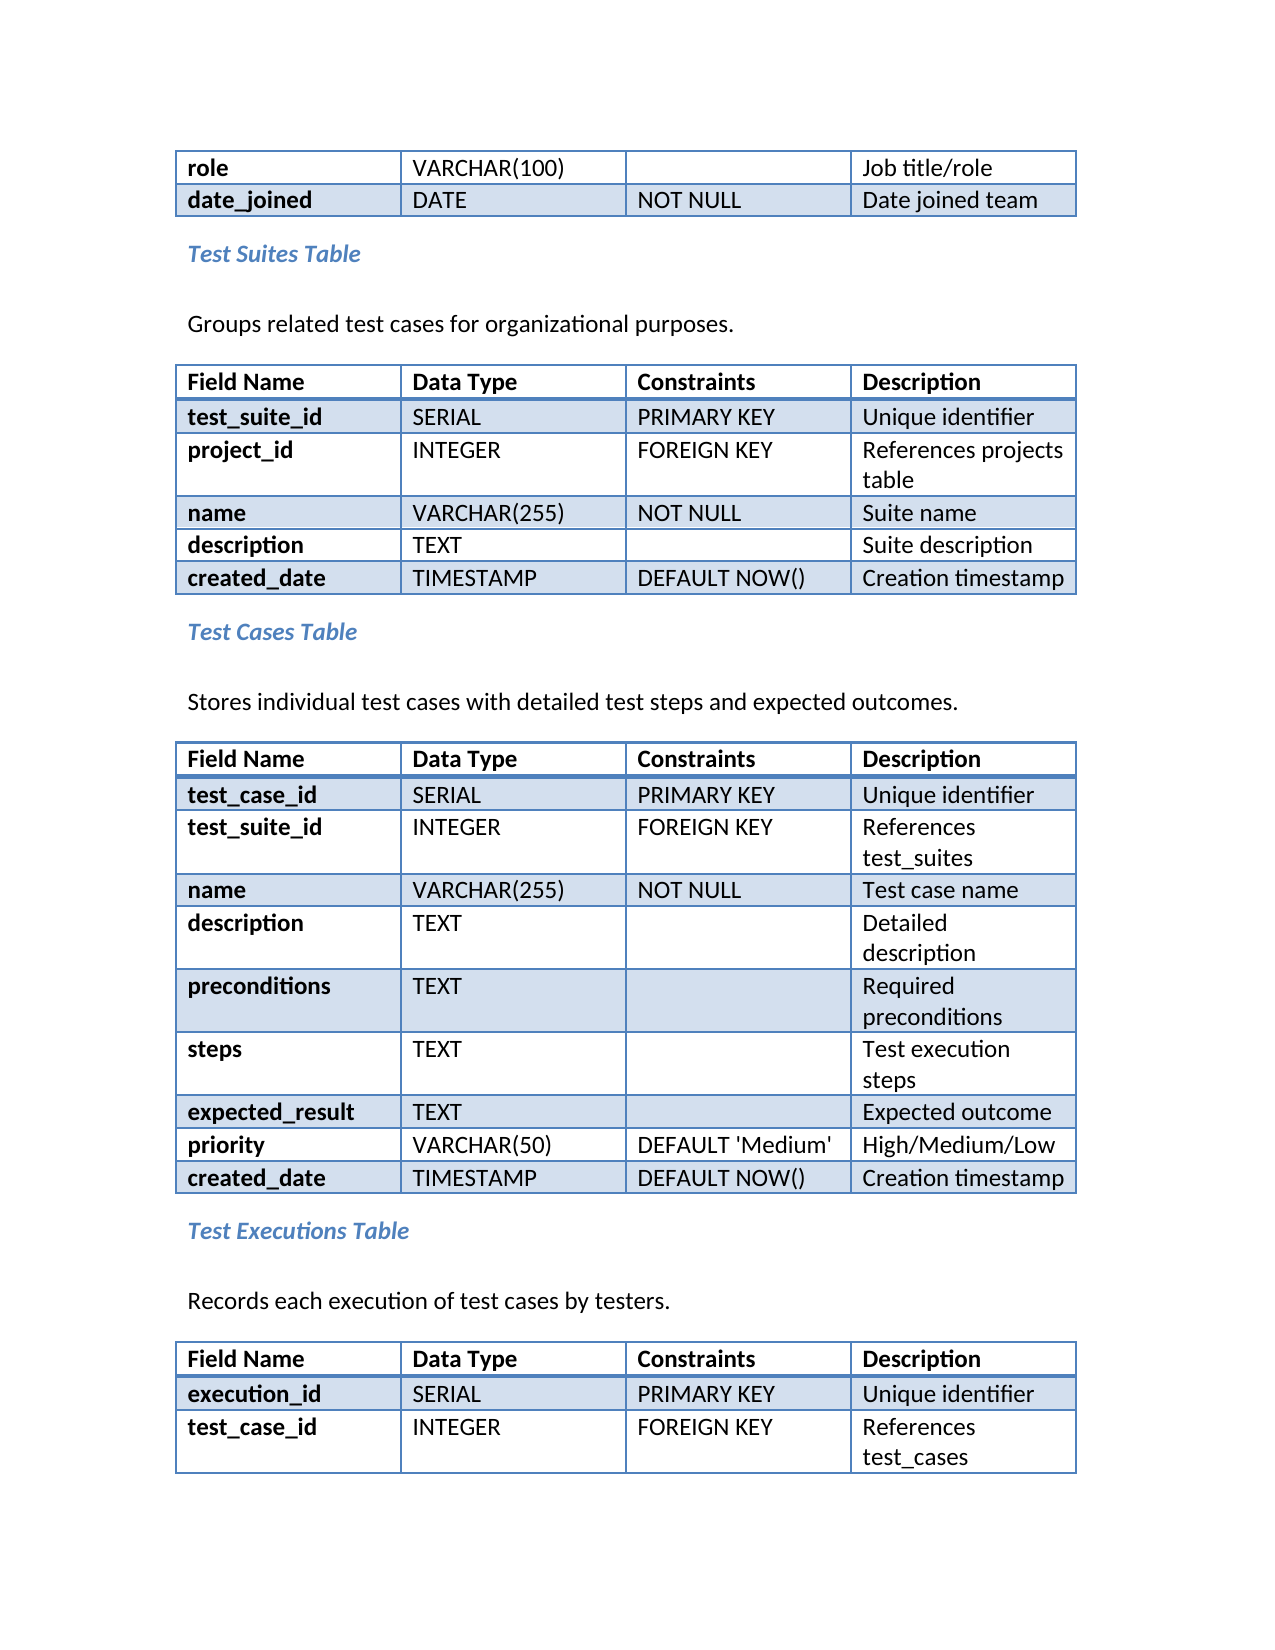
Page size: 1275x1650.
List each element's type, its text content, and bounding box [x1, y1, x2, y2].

table_cell DEFAULT 'Medium' [627, 1129, 850, 1159]
table_cell Creation timestamp [852, 562, 1075, 593]
table_header Description [852, 1343, 1075, 1373]
table_cell preconditions [177, 970, 400, 1031]
table_header Data Type [402, 366, 625, 397]
table_cell NOT NULL [627, 497, 850, 527]
table_cell project_id [177, 434, 400, 495]
table_cell created_date [177, 562, 400, 593]
table_cell TEXT [402, 1033, 625, 1094]
table_cell Test execution steps [852, 1033, 1075, 1094]
table_cell Creation timestamp [852, 1162, 1075, 1192]
table_cell Detailed description [852, 907, 1075, 968]
table_header Constraints [627, 1343, 850, 1373]
table_cell INTEGER [402, 434, 625, 495]
table_cell NOT NULL [627, 185, 850, 215]
table_cell Test case name [852, 875, 1075, 905]
table_cell FOREIGN KEY [627, 434, 850, 495]
table_cell NOT NULL [627, 875, 850, 905]
table_cell TIMESTAMP [402, 562, 625, 593]
table_cell name [177, 875, 400, 905]
table_cell SERIAL [402, 1378, 625, 1409]
table_cell role [177, 152, 400, 183]
table_cell TEXT [402, 970, 625, 1031]
table_cell TEXT [402, 530, 625, 560]
subtitle Test Cases Table [187, 616, 1087, 646]
table_cell VARCHAR(100) [402, 152, 625, 183]
table_cell execution_id [177, 1378, 400, 1409]
table_cell name [177, 497, 400, 527]
text Records each execution of test cases by testers. [187, 1250, 1087, 1316]
table_header Field Name [177, 744, 400, 774]
table_cell VARCHAR(255) [402, 497, 625, 527]
table_cell TEXT [402, 907, 625, 968]
table_cell SERIAL [402, 401, 625, 432]
table_cell [627, 530, 850, 560]
table_cell test_suite_id [177, 401, 400, 432]
table_cell steps [177, 1033, 400, 1094]
table_cell References test_suites [852, 811, 1075, 872]
table_header Constraints [627, 366, 850, 397]
table_cell expected_result [177, 1096, 400, 1127]
table_header Description [852, 744, 1075, 774]
table_cell VARCHAR(255) [402, 875, 625, 905]
table_cell DEFAULT NOW() [627, 562, 850, 593]
text Groups related test cases for organizational purposes. [187, 273, 1087, 339]
table_cell [627, 907, 850, 968]
table_cell High/Medium/Low [852, 1129, 1075, 1159]
table_cell Suite name [852, 497, 1075, 527]
table_cell description [177, 530, 400, 560]
table_cell INTEGER [402, 1411, 625, 1472]
table_cell Job title/role [852, 152, 1075, 183]
table_cell test_case_id [177, 779, 400, 809]
table_cell description [177, 907, 400, 968]
table_cell DATE [402, 185, 625, 215]
table_header Data Type [402, 1343, 625, 1373]
table_header Data Type [402, 744, 625, 774]
table_header Description [852, 366, 1075, 397]
subtitle Test Executions Table [187, 1215, 1087, 1246]
table_cell TEXT [402, 1096, 625, 1127]
table_cell PRIMARY KEY [627, 779, 850, 809]
table_cell VARCHAR(50) [402, 1129, 625, 1159]
table_header Field Name [177, 366, 400, 397]
table_cell PRIMARY KEY [627, 401, 850, 432]
table_cell SERIAL [402, 779, 625, 809]
table_cell DEFAULT NOW() [627, 1162, 850, 1192]
table_cell TIMESTAMP [402, 1162, 625, 1192]
table_header Field Name [177, 1343, 400, 1373]
table_cell FOREIGN KEY [627, 1411, 850, 1472]
table_cell [627, 1033, 850, 1094]
table_cell priority [177, 1129, 400, 1159]
text Stores individual test cases with detailed test steps and expected outcomes. [187, 651, 1087, 716]
table_cell Suite description [852, 530, 1075, 560]
table_cell References test_cases [852, 1411, 1075, 1472]
table_cell test_suite_id [177, 811, 400, 872]
table_cell Unique identifier [852, 401, 1075, 432]
table_header Constraints [627, 744, 850, 774]
table_cell Expected outcome [852, 1096, 1075, 1127]
table_cell [627, 1096, 850, 1127]
table_cell created_date [177, 1162, 400, 1192]
table_cell test_case_id [177, 1411, 400, 1472]
table_cell Date joined team [852, 185, 1075, 215]
table_cell FOREIGN KEY [627, 811, 850, 872]
table_cell References projects table [852, 434, 1075, 495]
table_cell [627, 970, 850, 1031]
table_cell Unique identifier [852, 1378, 1075, 1409]
table_cell Required preconditions [852, 970, 1075, 1031]
table_cell INTEGER [402, 811, 625, 872]
table_cell [627, 152, 850, 183]
table_cell Unique identifier [852, 779, 1075, 809]
table_cell PRIMARY KEY [627, 1378, 850, 1409]
subtitle Test Suites Table [187, 238, 1087, 269]
table_cell date_joined [177, 185, 400, 215]
